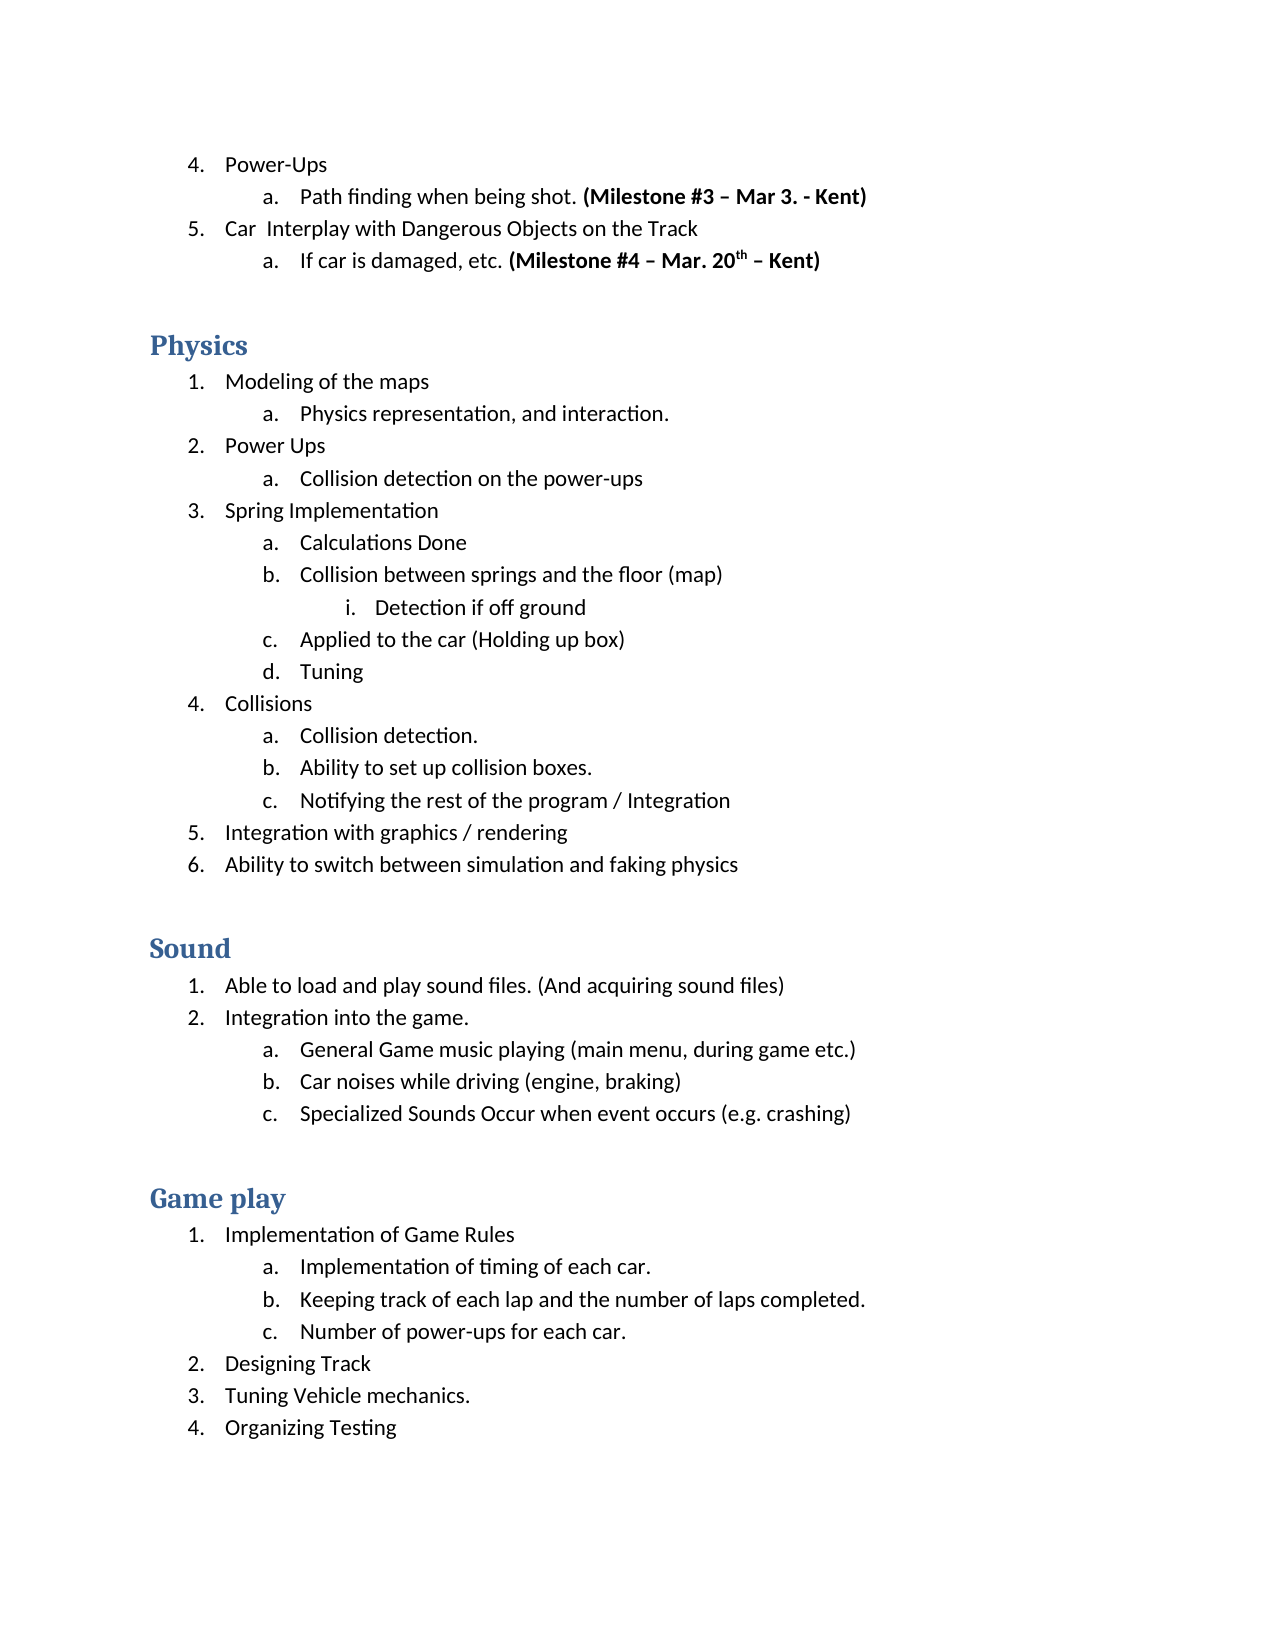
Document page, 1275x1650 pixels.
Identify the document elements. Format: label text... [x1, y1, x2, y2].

list Integration into the game. [187, 1003, 1125, 1031]
list Tuning [262, 657, 1125, 685]
list Able to load and play sound files. (And acquiring sound files) [187, 971, 1125, 999]
list Implementation of timing of each car. [262, 1252, 1125, 1281]
list Modeling of the maps [187, 367, 1125, 395]
list Ability to switch between simulation and faking physics [187, 850, 1125, 878]
list Organizing Testing [187, 1413, 1125, 1441]
subtitle Game play [150, 1182, 1125, 1215]
list General Game music playing (main menu, during game etc.) [262, 1035, 1125, 1063]
list Spring Implementation [187, 496, 1125, 524]
list Number of power-ups for each car. [262, 1317, 1125, 1345]
list If car is damaged, etc. (Milestone #4 – Mar. 20th – Kent) [262, 247, 1125, 274]
list Physics representation, and interaction. [262, 399, 1125, 427]
list Ability to set up collision boxes. [262, 753, 1125, 782]
list Notifying the rest of the program / Integration [262, 786, 1125, 814]
list Car noises while driving (engine, braking) [262, 1067, 1125, 1095]
subtitle Sound [150, 932, 1125, 966]
list Collision detection. [262, 721, 1125, 749]
list Designing Track [187, 1349, 1125, 1377]
list Collisions [187, 689, 1125, 717]
list Power-Ups [187, 150, 1125, 178]
list Collision between springs and the floor (map) [262, 560, 1125, 588]
list Keeping track of each lap and the number of laps completed. [262, 1285, 1125, 1313]
subtitle Physics [150, 329, 1125, 362]
list Power Ups [187, 432, 1125, 460]
list Car Interplay with Dangerous Objects on the Track [187, 214, 1125, 242]
list Implementation of Game Rules [187, 1220, 1125, 1248]
list Tuning Vehicle mechanics. [187, 1381, 1125, 1409]
list Detection if off ground [356, 593, 1125, 621]
list Integration with graphics / rendering [187, 818, 1125, 846]
list Specialized Sounds Occur when event occurs (e.g. crashing) [262, 1099, 1125, 1128]
list Applied to the car (Holding up box) [262, 625, 1125, 653]
list Collision detection on the power-ups [262, 464, 1125, 492]
list Path finding when being shot. (Milestone #3 – Mar 3. - Kent) [262, 182, 1125, 210]
list Calculations Done [262, 528, 1125, 556]
